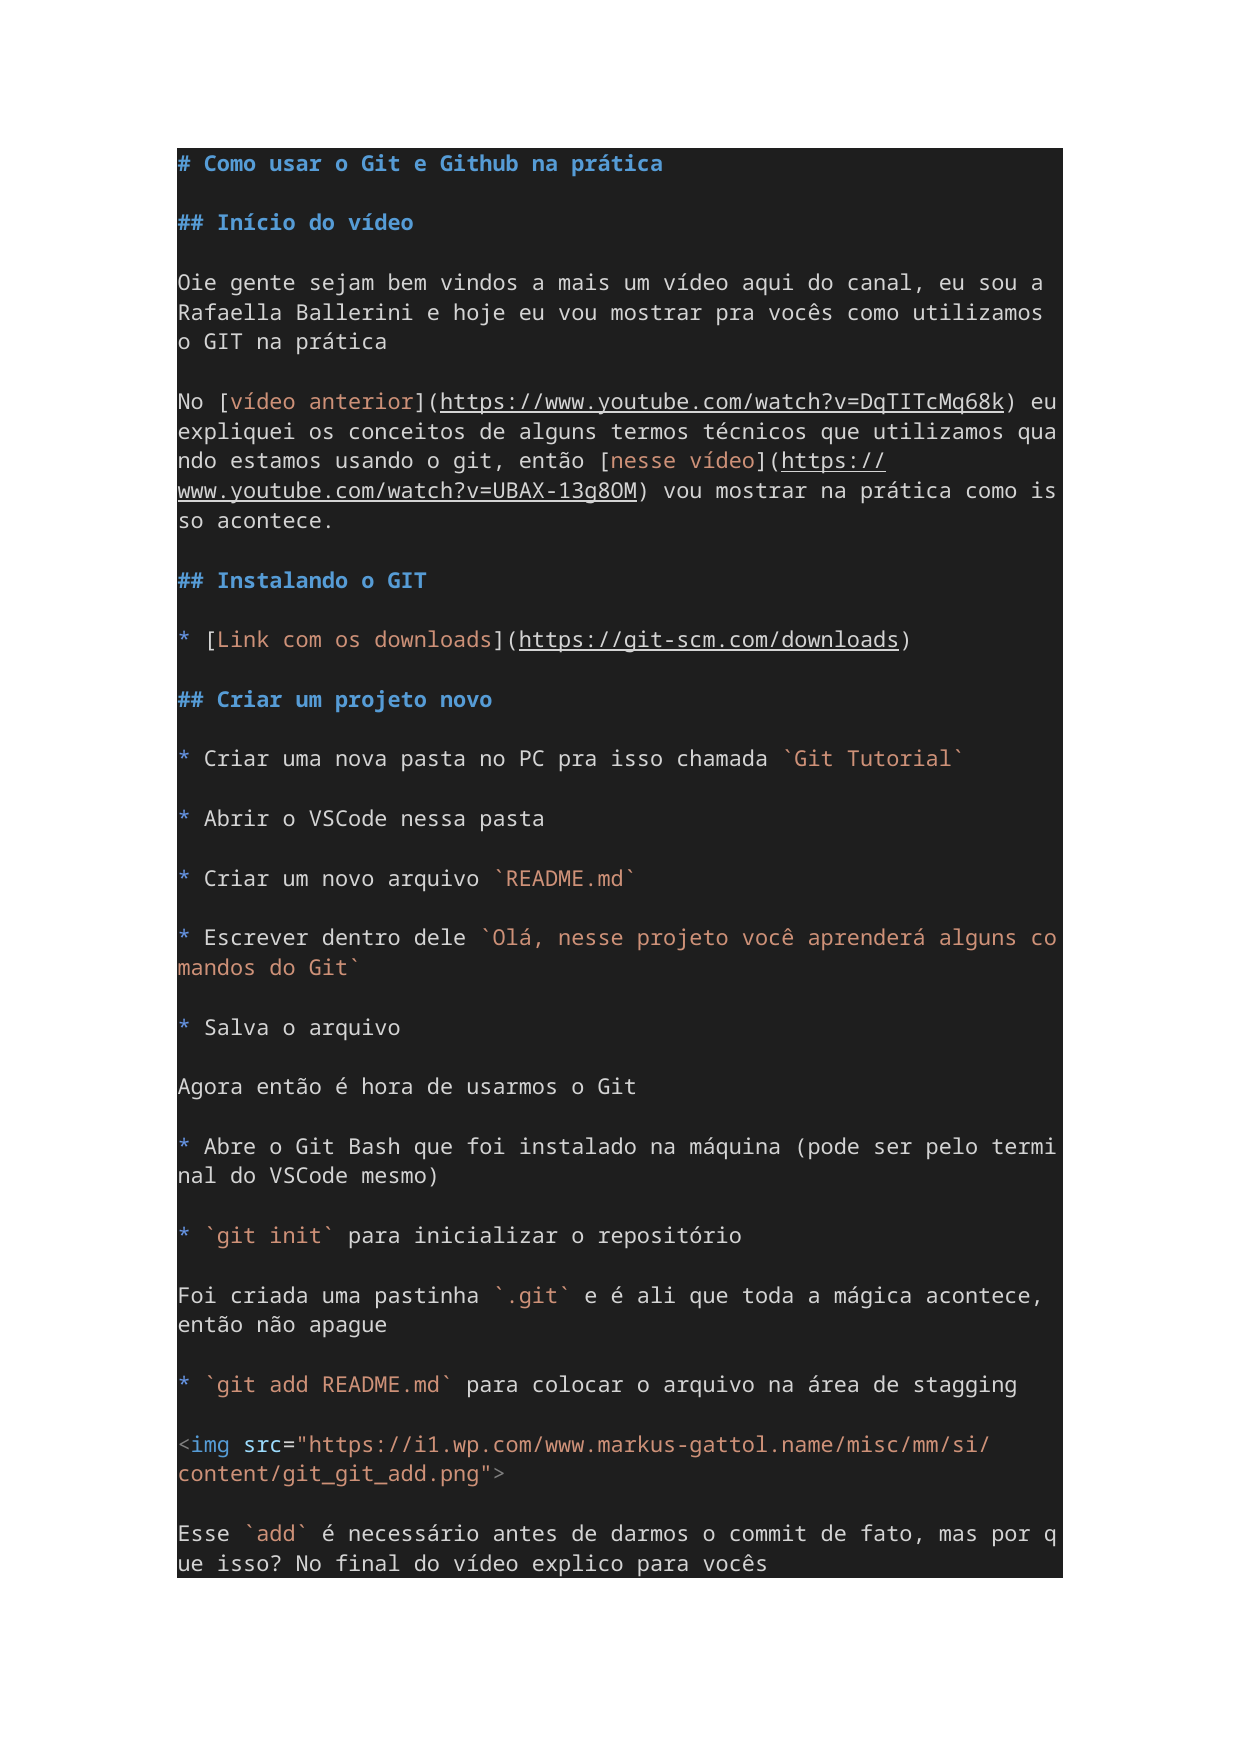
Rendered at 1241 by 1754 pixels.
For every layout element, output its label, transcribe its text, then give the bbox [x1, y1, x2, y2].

text No [vídeo anterior](https://www.youtube.com/watch?v=DqTITcMq68k) eu expliquei os conceitos de alguns termos técnicos que utilizamos quando estamos usando o git, então [nesse vídeo](https://www.youtube.com/watch?v=UBAX-13g8OM) vou mostrar na prática como isso acontece. [177, 386, 1063, 535]
text ## Início do vídeo [177, 207, 1063, 237]
text * Escrever dentro dele `Olá, nesse projeto você aprenderá alguns comandos do Git` [177, 922, 1063, 982]
text Agora então é hora de usarmos o Git [177, 1071, 1063, 1101]
text Oie gente sejam bem vindos a mais um vídeo aqui do canal, eu sou a Rafaella Ballerini e hoje eu vou mostrar pra vocês como utilizamos o GIT na prática [177, 267, 1063, 356]
text * [Link com os downloads](https://git-scm.com/downloads) [177, 624, 1063, 654]
text ## Criar um projeto novo [177, 684, 1063, 714]
text Esse `add` é necessário antes de darmos o commit de fato, mas por que isso? No final do vídeo explico para vocês [177, 1518, 1063, 1578]
text * Abre o Git Bash que foi instalado na máquina (pode ser pelo terminal do VSCode mesmo) [177, 1131, 1063, 1190]
text <img src="https://i1.wp.com/www.markus-gattol.name/misc/mm/si/content/git_git_add.png"> [177, 1429, 1063, 1488]
text * `git add README.md` para colocar o arquivo na área de stagging [177, 1369, 1063, 1399]
text * Abrir o VSCode nessa pasta [177, 803, 1063, 833]
text * Salva o arquivo [177, 1012, 1063, 1041]
text * `git init` para inicializar o repositório [177, 1220, 1063, 1250]
text Foi criada uma pastinha `.git` e é ali que toda a mágica acontece, então não apague [177, 1280, 1063, 1339]
text * Criar uma nova pasta no PC pra isso chamada `Git Tutorial` [177, 743, 1063, 773]
text # Como usar o Git e Github na prática [177, 148, 1063, 177]
text * Criar um novo arquivo `README.md` [177, 863, 1063, 892]
text ## Instalando o GIT [177, 565, 1063, 594]
